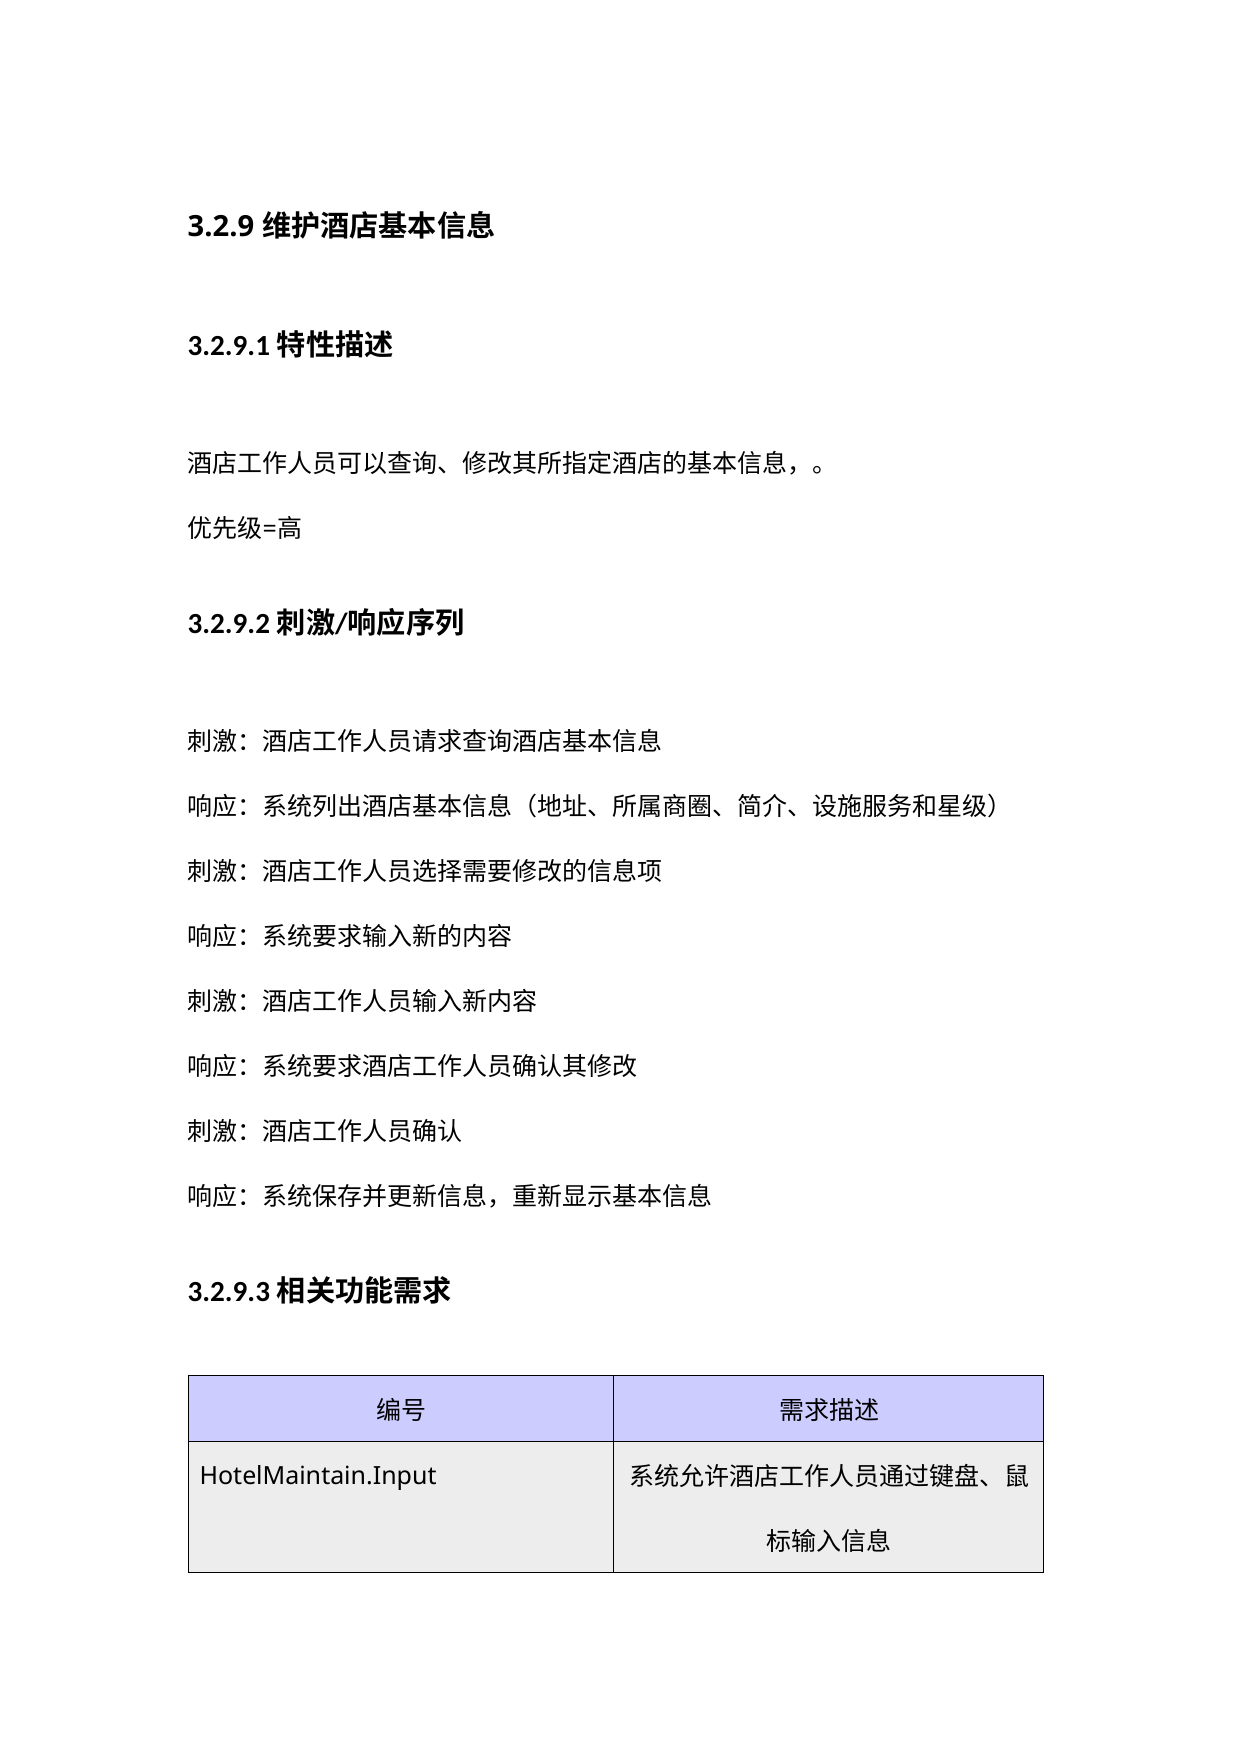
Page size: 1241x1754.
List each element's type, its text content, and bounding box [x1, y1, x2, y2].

text 响应：系统要求酒店工作人员确认其修改 [187, 1032, 1053, 1097]
text 响应：系统保存并更新信息，重新显示基本信息 [187, 1162, 1053, 1227]
text 优先级=高 [187, 494, 1053, 559]
subtitle 3.2.9 维护酒店基本信息 [187, 191, 1053, 256]
table_header 编号 [189, 1376, 613, 1441]
table_header 需求描述 [614, 1376, 1043, 1441]
table_cell 系统允许酒店工作人员通过键盘、鼠标输入信息 [614, 1442, 1043, 1572]
table_cell HotelMaintain.Input [189, 1442, 613, 1572]
subtitle 3.2.9.1 特性描述 [187, 310, 1053, 375]
text 刺激：酒店工作人员输入新内容 [187, 967, 1053, 1032]
subtitle 3.2.9.2 刺激/响应序列 [187, 588, 1053, 653]
text 刺激：酒店工作人员请求查询酒店基本信息 [187, 707, 1053, 772]
subtitle 3.2.9.3 相关功能需求 [187, 1256, 1053, 1321]
text 酒店工作人员可以查询、修改其所指定酒店的基本信息，。 [187, 429, 1053, 494]
text 刺激：酒店工作人员选择需要修改的信息项 [187, 837, 1053, 902]
text 响应：系统列出酒店基本信息（地址、所属商圈、简介、设施服务和星级） [187, 772, 1053, 837]
text 响应：系统要求输入新的内容 [187, 902, 1053, 967]
text 刺激：酒店工作人员确认 [187, 1097, 1053, 1162]
